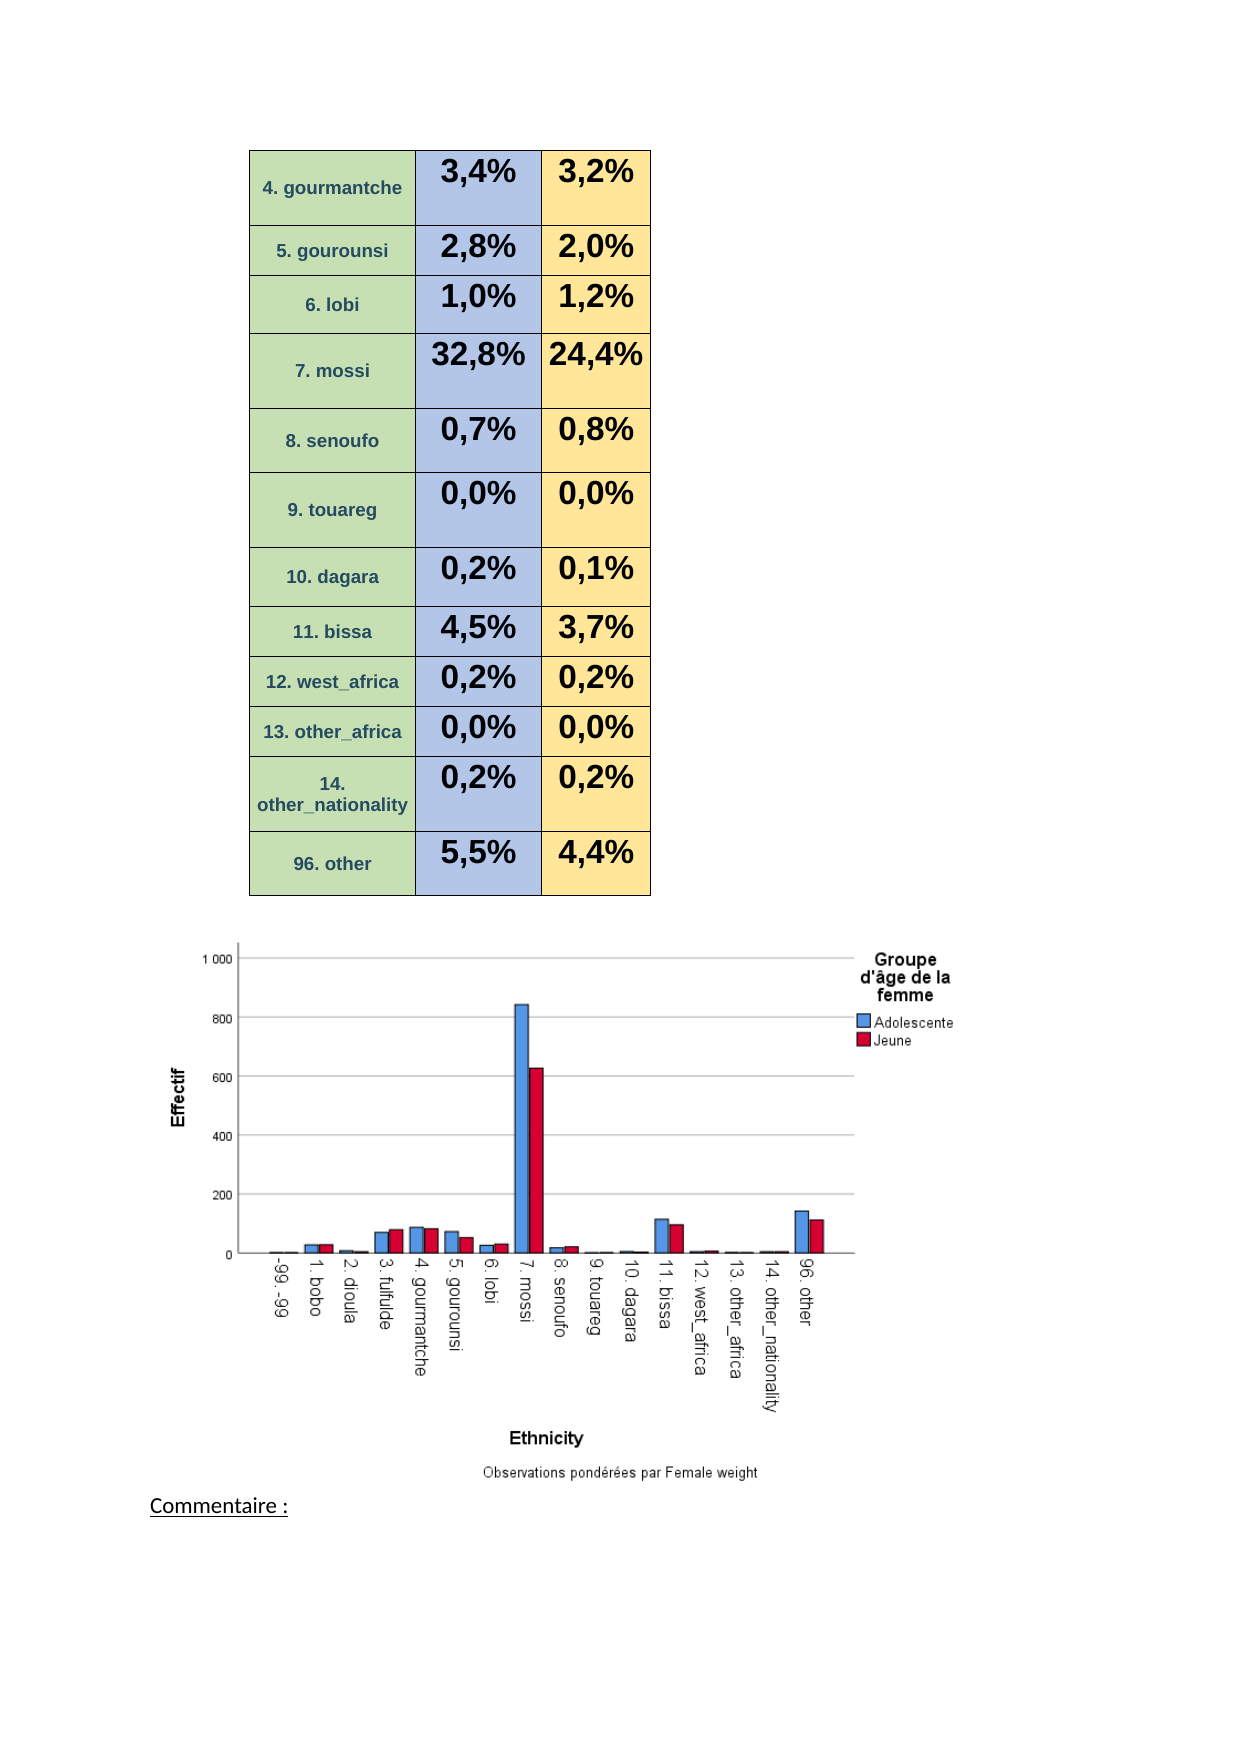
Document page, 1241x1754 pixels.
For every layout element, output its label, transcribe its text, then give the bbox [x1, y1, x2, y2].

table_cell 8. senoufo [250, 409, 415, 472]
table_cell 5,5% [416, 832, 541, 895]
table_cell 9. touareg [250, 473, 415, 547]
table_cell 2,0% [542, 226, 650, 275]
table_cell 0,2% [416, 757, 541, 831]
table_cell 0,2% [542, 757, 650, 831]
table_cell 96. other [250, 832, 415, 895]
table_cell 32,8% [416, 334, 541, 408]
table_cell 0,2% [416, 657, 541, 706]
table_cell 6. lobi [250, 276, 415, 333]
table_cell 24,4% [542, 334, 650, 408]
table_cell 0,0% [542, 707, 650, 756]
table_cell 12. west_africa [250, 657, 415, 706]
table_cell 0,8% [542, 409, 650, 472]
table_cell 0,2% [416, 548, 541, 606]
table_cell 0,2% [542, 657, 650, 706]
table_cell 14. other_nationality [250, 757, 415, 831]
table_cell 4,4% [542, 832, 650, 895]
table_cell 4. gourmantche [250, 151, 415, 225]
table_cell 3,7% [542, 607, 650, 656]
table_cell 0,0% [416, 473, 541, 547]
table_cell 0,7% [416, 409, 541, 472]
table_cell 7. mossi [250, 334, 415, 408]
table_cell 3,2% [542, 151, 650, 225]
text Commentaire : [150, 1492, 1090, 1519]
table_cell 1,2% [542, 276, 650, 333]
table_cell 4,5% [416, 607, 541, 656]
table_cell 10. dagara [250, 548, 415, 606]
picture [150, 938, 1091, 1492]
table_cell 0,0% [542, 473, 650, 547]
table_cell 0,0% [416, 707, 541, 756]
table_cell 13. other_africa [250, 707, 415, 756]
table_cell 5. gourounsi [250, 226, 415, 275]
table_cell 11. bissa [250, 607, 415, 656]
table_cell 2,8% [416, 226, 541, 275]
table_cell 3,4% [416, 151, 541, 225]
table_cell 1,0% [416, 276, 541, 333]
table_cell 0,1% [542, 548, 650, 606]
